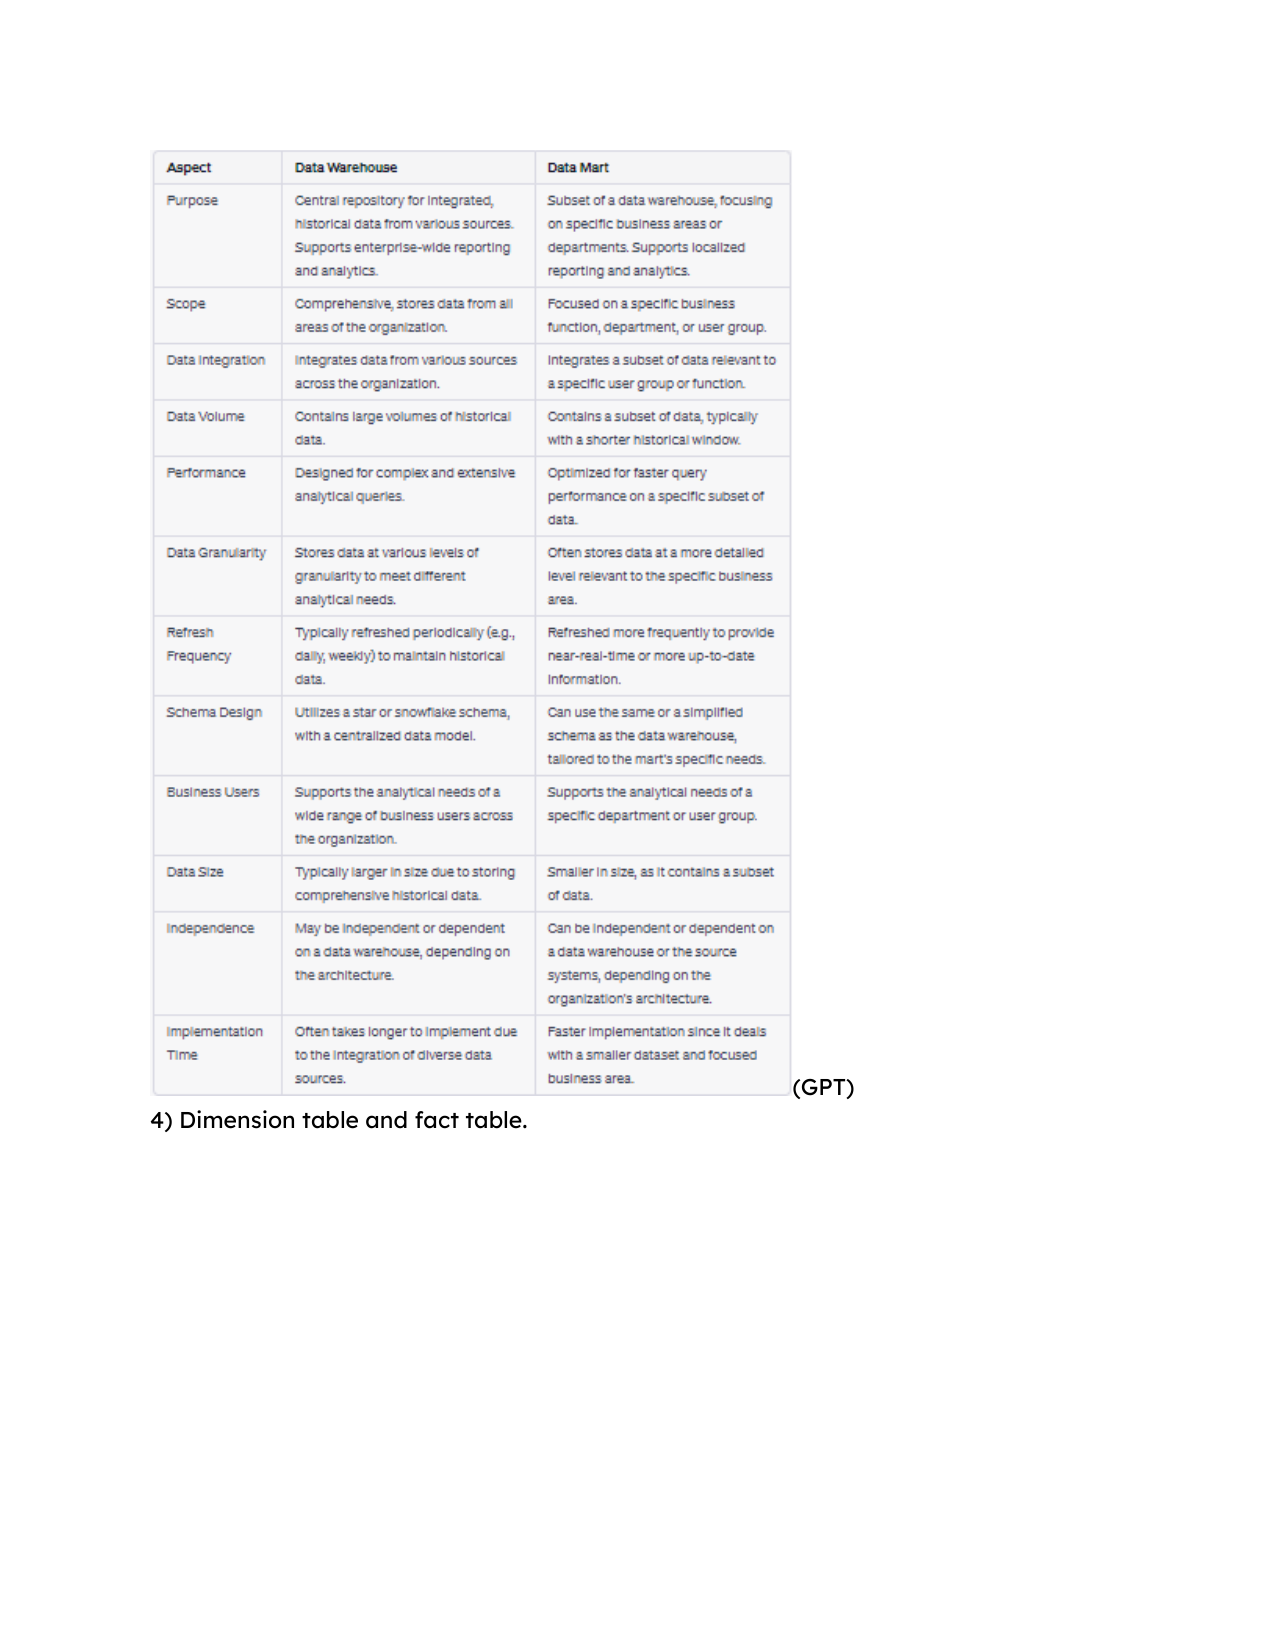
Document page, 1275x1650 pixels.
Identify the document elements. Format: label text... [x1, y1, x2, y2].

picture [150, 150, 793, 1096]
text 4) Dimension table and fact table. [150, 1105, 1125, 1134]
